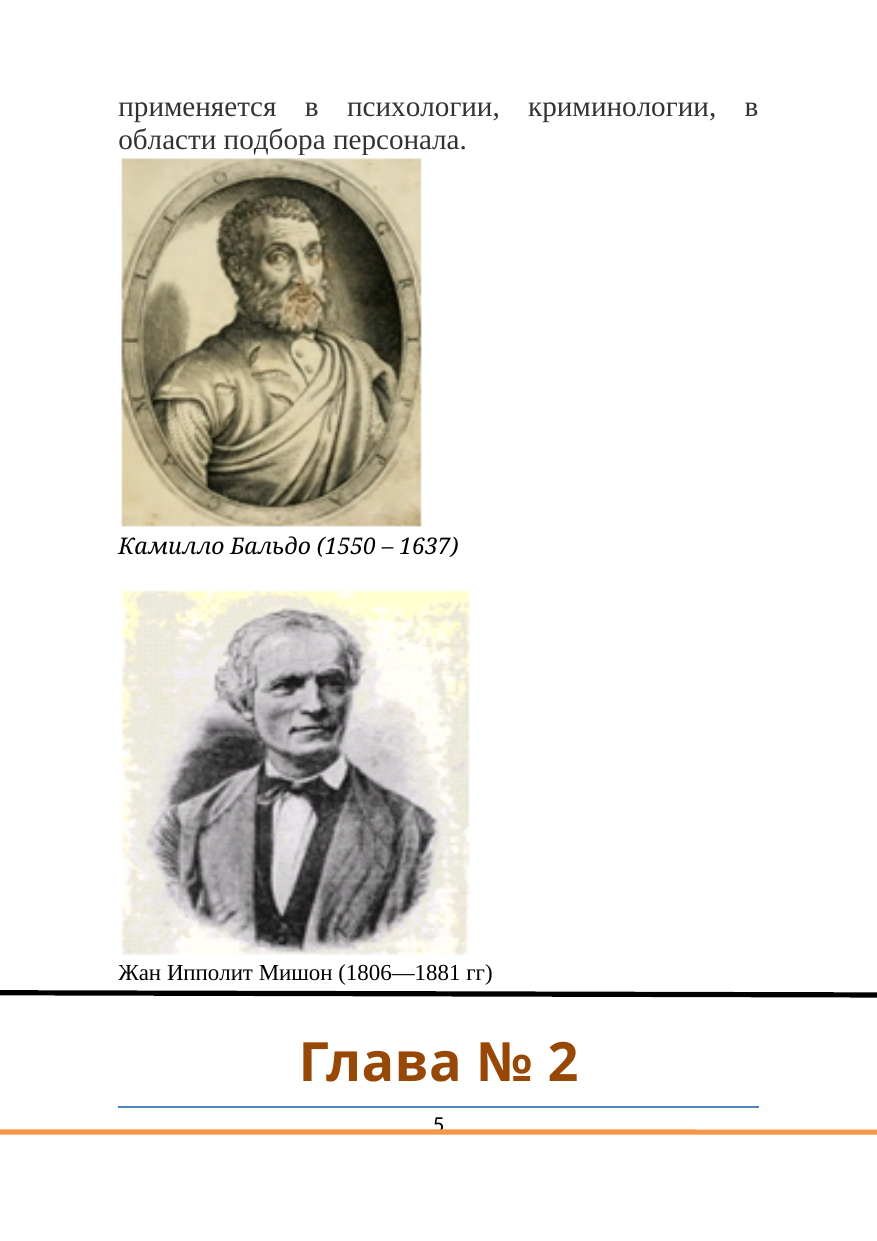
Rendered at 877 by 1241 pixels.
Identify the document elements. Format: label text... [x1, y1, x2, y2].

text Жан Ипполит Мишон (1806—1881 гг) [118, 959, 759, 986]
picture [118, 155, 426, 531]
text Камилло Бальдо (1550 – 1637) [118, 530, 759, 562]
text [118, 89, 759, 156]
picture [118, 587, 475, 960]
title Глава № 2 [118, 1024, 759, 1106]
